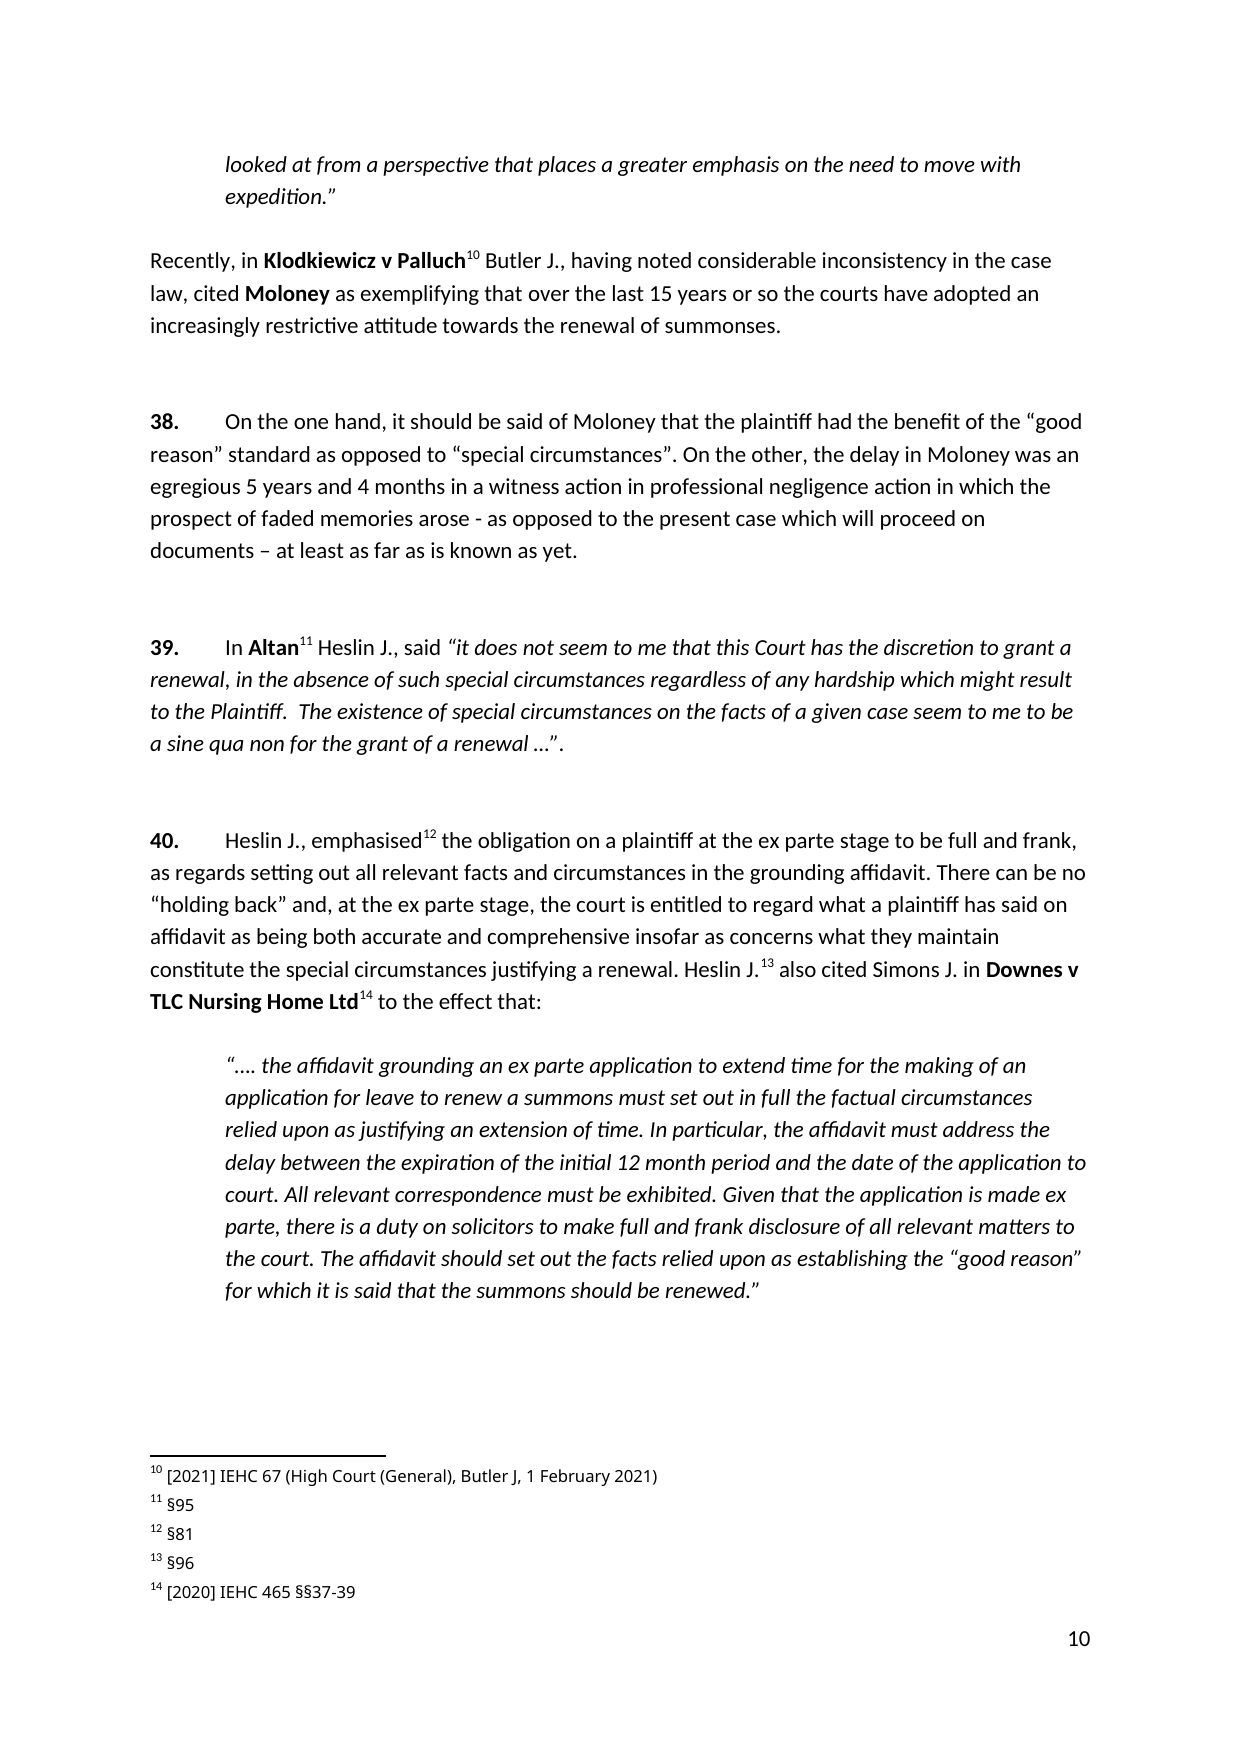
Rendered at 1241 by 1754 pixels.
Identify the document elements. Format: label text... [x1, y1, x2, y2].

list Recently, in Klodkiewicz v Palluch Butler J., having noted considerable inconsistency in the case law, cited Moloney as exemplifying that over the last 15 years or so the courts have adopted an increasingly restrictive attitude towards the renewal of summonses. [150, 247, 1090, 339]
text “…. the affidavit grounding an ex parte application to extend time for the making of an application for leave to renew a summons must set out in full the factual circumstances relied upon as justifying an extension of time. In particular, the affidavit must address the delay between the expiration of the initial 12 month period and the date of the application to court. All relevant correspondence must be exhibited. Given that the application is made ex parte, there is a duty on solicitors to make full and frank disclosure of all relevant matters to the court. The affidavit should set out the facts relied upon as establishing the “good reason” for which it is said that the summons should be renewed.” [225, 1051, 1090, 1337]
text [225, 150, 1090, 210]
list On the one hand, it should be said of Moloney that the plaintiff had the benefit of the “good reason” standard as opposed to “special circumstances”. On the other, the delay in Moloney was an egregious 5 years and 4 months in a witness action in professional negligence action in which the prospect of faded memories arose - as opposed to the present case which will proceed on documents – at least as far as is known as yet. [150, 407, 1090, 564]
list In Altan Heslin J., said “it does not seem to me that this Court has the discretion to grant a renewal, in the absence of such special circumstances regardless of any hardship which might result to the Plaintiff. The existence of special circumstances on the facts of a given case seem to me to be a sine qua non for the grant of a renewal …”. [150, 633, 1090, 757]
list Heslin J., emphasised the obligation on a plaintiff at the ex parte stage to be full and frank, as regards setting out all relevant facts and circumstances in the grounding affidavit. There can be no “holding back” and, at the ex parte stage, the court is entitled to regard what a plaintiff has said on affidavit as being both accurate and comprehensive insofar as concerns what they maintain constitute the special circumstances justifying a renewal. Heslin J. also cited Simons J. in Downes v TLC Nursing Home Ltd to the effect that: [150, 826, 1090, 1015]
